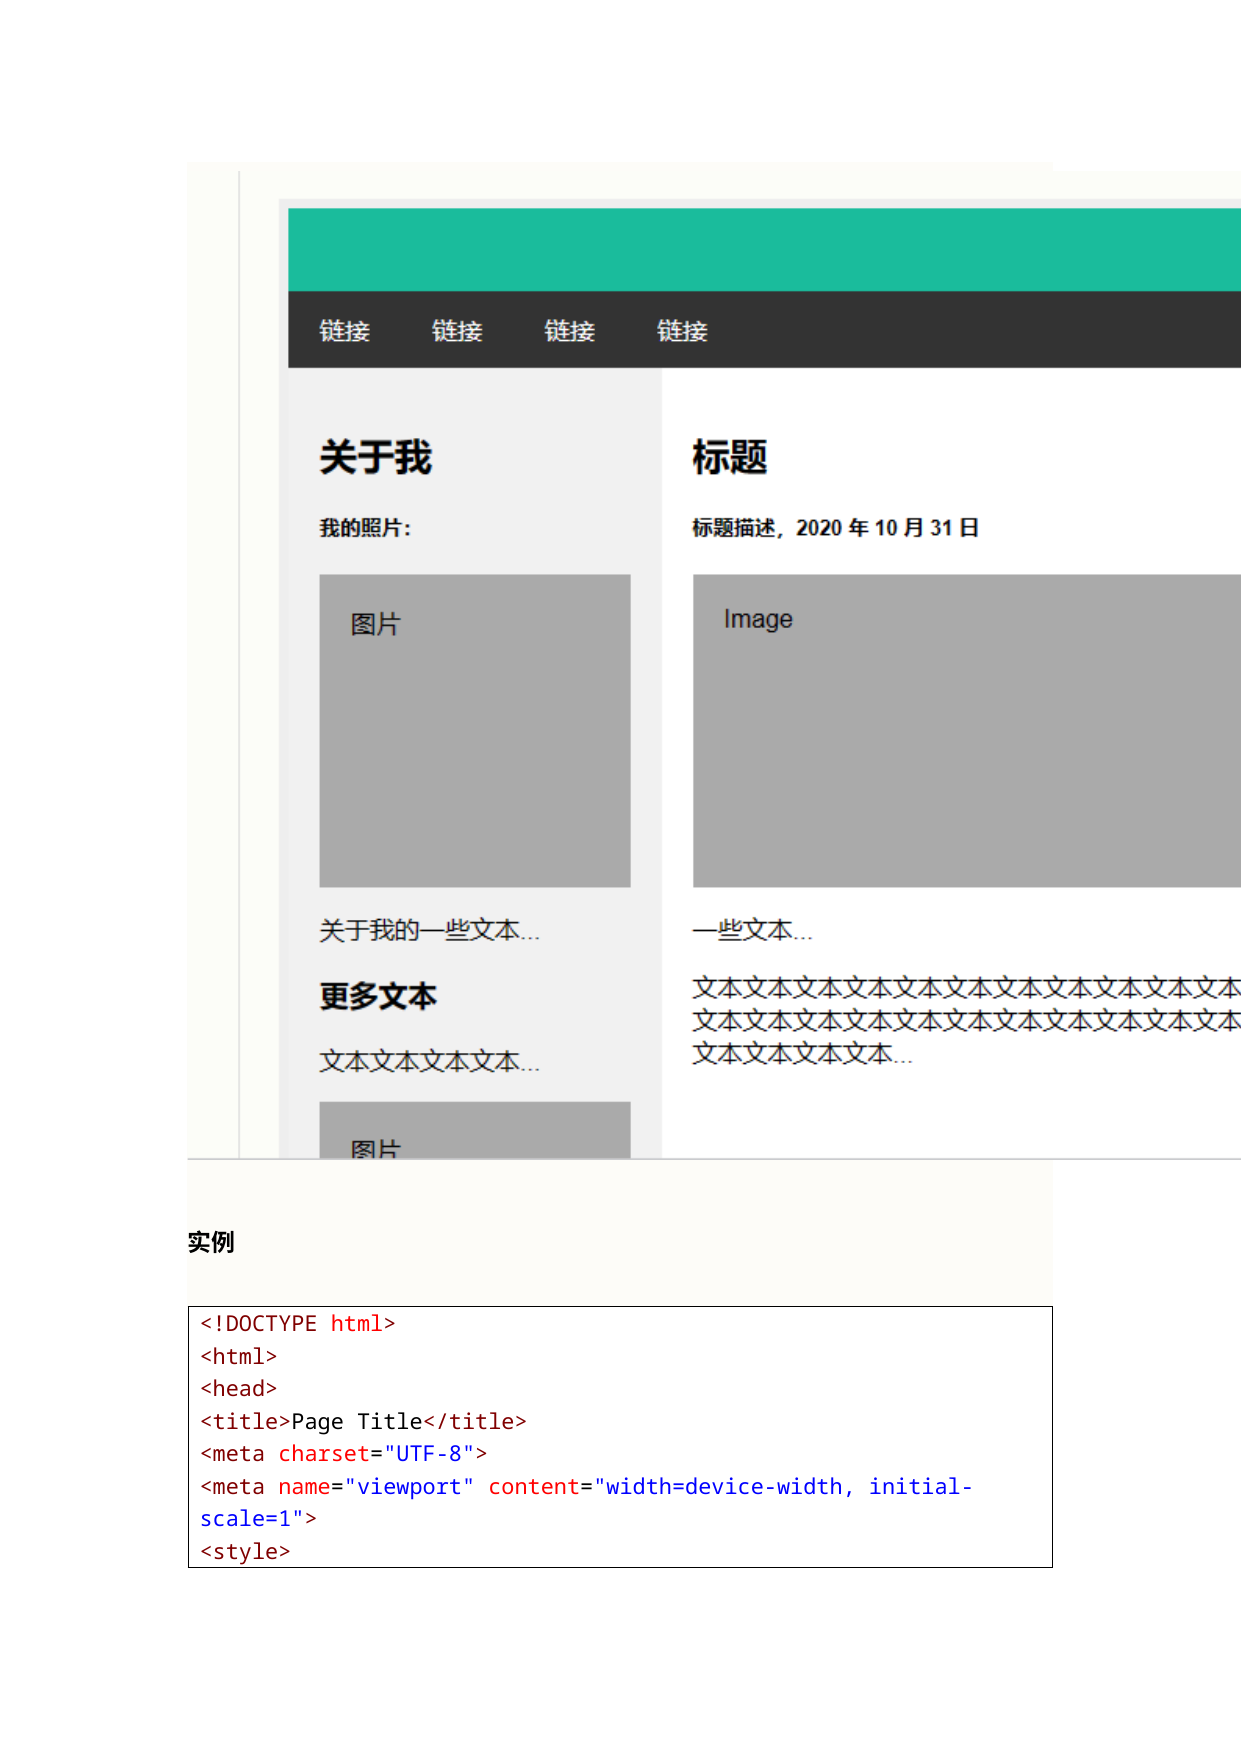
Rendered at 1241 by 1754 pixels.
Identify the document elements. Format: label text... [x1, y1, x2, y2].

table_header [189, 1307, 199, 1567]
picture [187, 171, 1241, 1160]
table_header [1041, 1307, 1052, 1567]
text 实例 [187, 1208, 1053, 1273]
